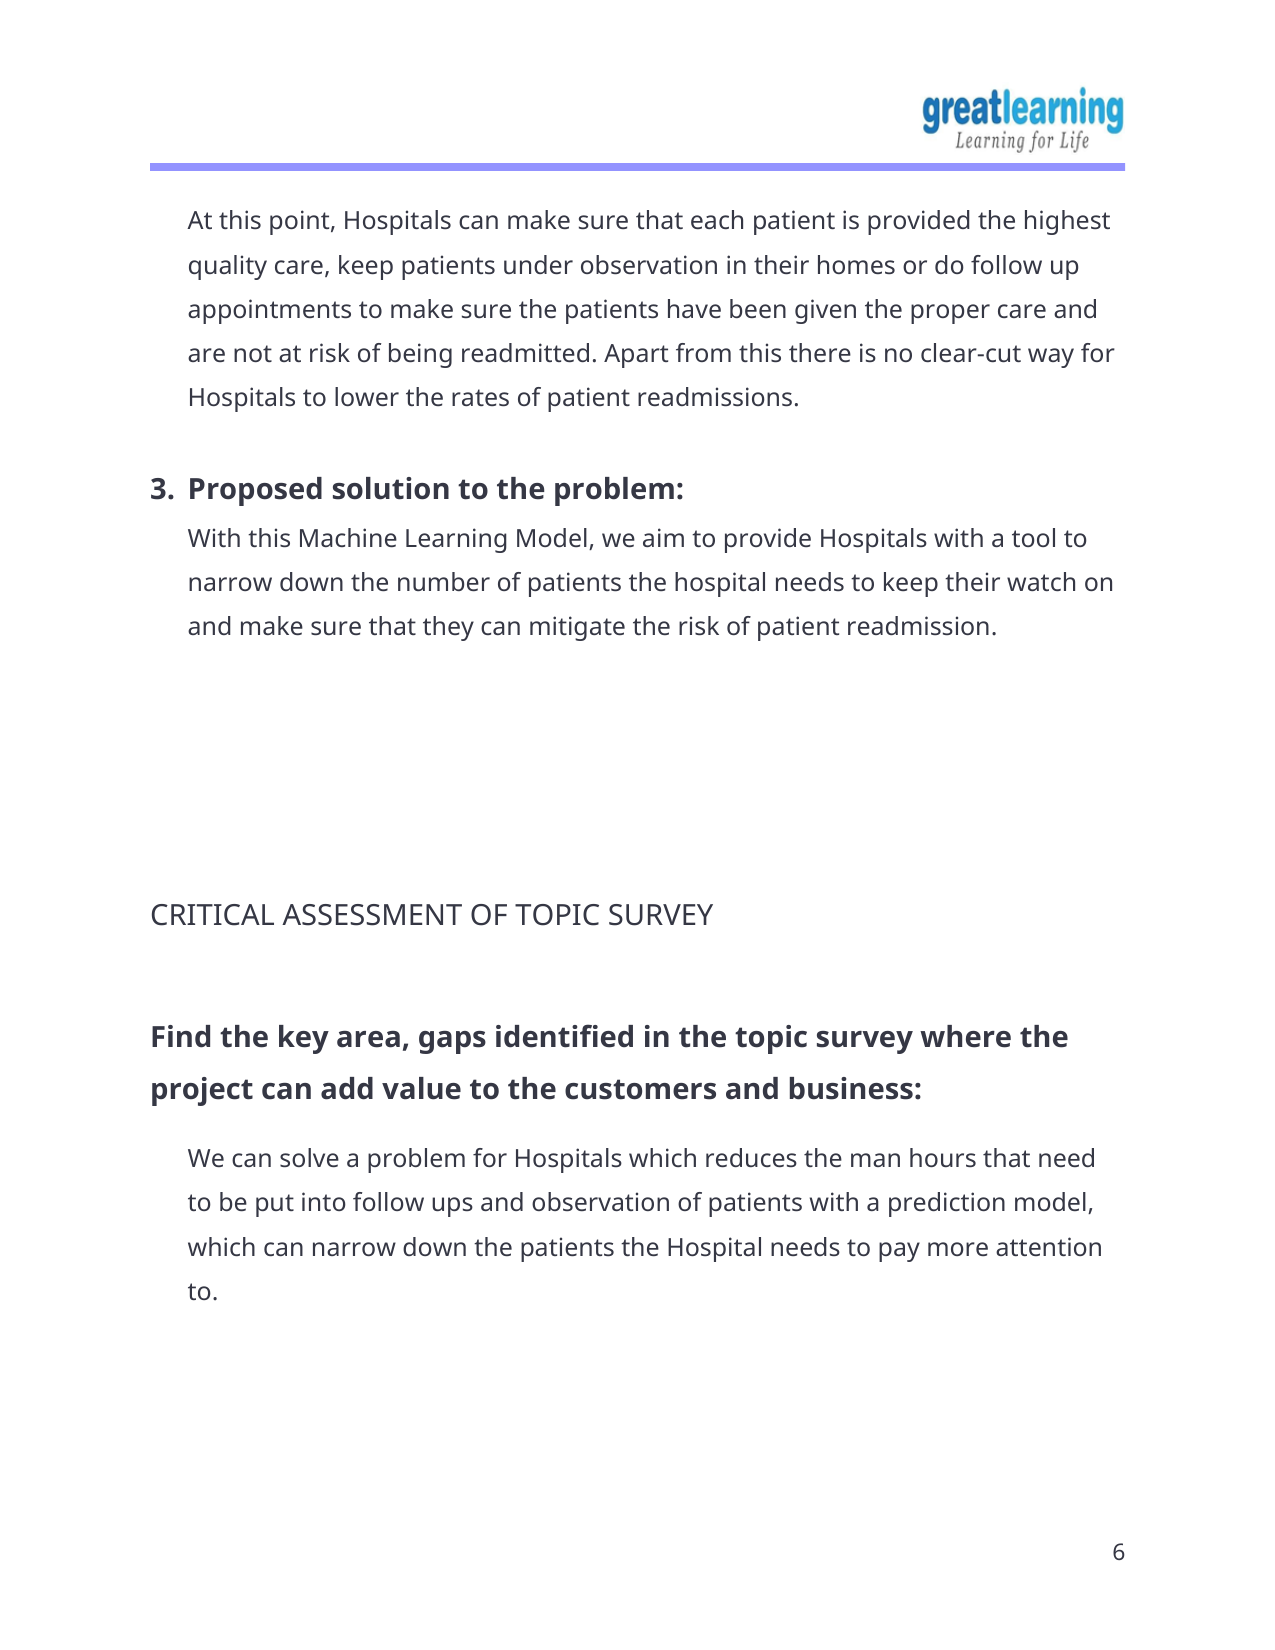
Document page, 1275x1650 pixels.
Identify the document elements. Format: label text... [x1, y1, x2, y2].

picture [150, 163, 1125, 171]
list Proposed solution to the problem: [150, 469, 1125, 508]
text Find the key area, gaps identified in the topic survey where the project can add value to the customers and business: [150, 1017, 1125, 1108]
text At this point, Hospitals can make sure that each patient is provided the highest quality care, keep patients under observation in their homes or do follow up appointments to make sure the patients have been given the proper care and are not at risk of being readmitted. Apart from this there is no clear-cut way for Hospitals to lower the rates of patient readmissions. [187, 203, 1125, 414]
subtitle CRITICAL ASSESSMENT OF TOPIC SURVEY [150, 895, 1125, 934]
text We can solve a problem for Hospitals which reduces the man hours that need to be put into follow ups and observation of patients with a prediction model, which can narrow down the patients the Hospital needs to pay more attention to. [187, 1141, 1125, 1307]
picture [919, 82, 1125, 155]
text With this Machine Learning Model, we aim to provide Hospitals with a tool to narrow down the number of patients the hospital needs to keep their watch on and make sure that they can mitigate the risk of patient readmission. [187, 520, 1125, 643]
